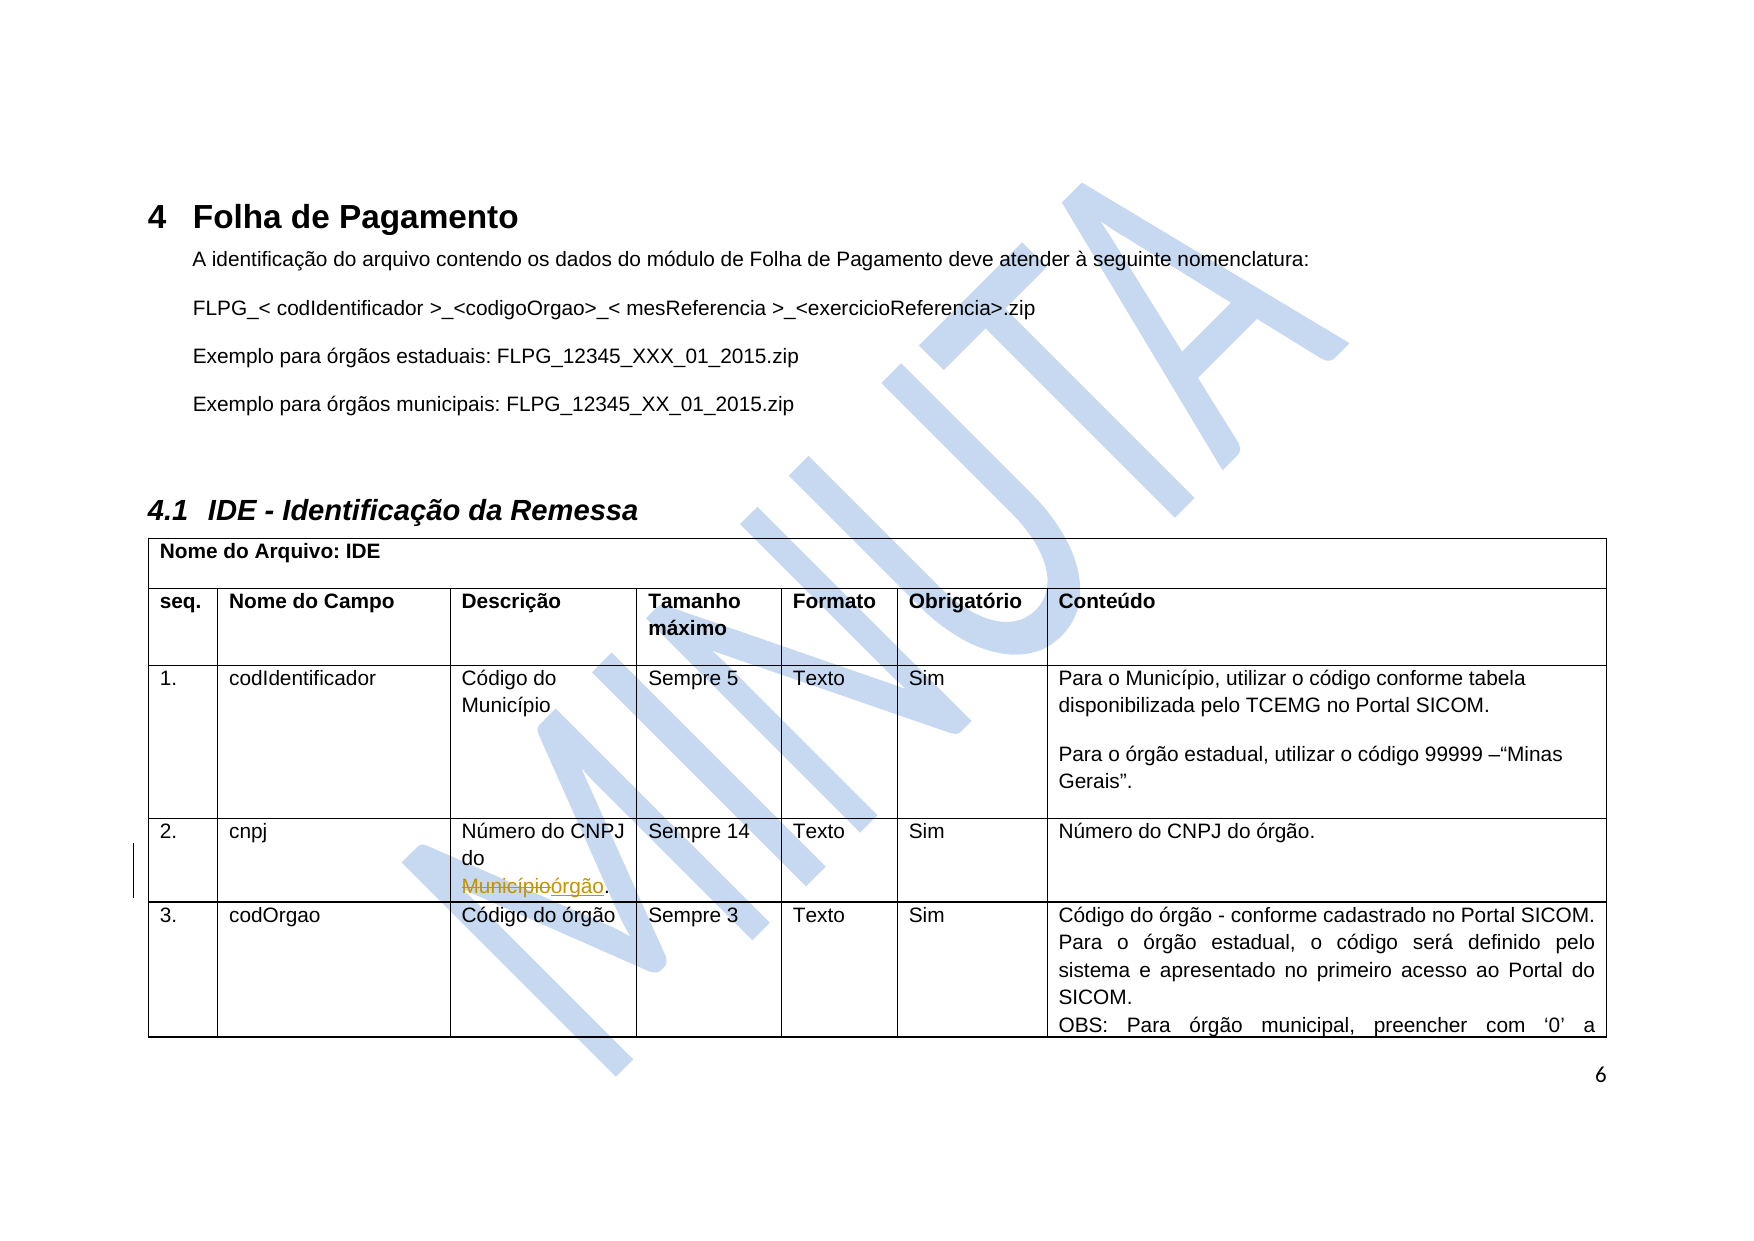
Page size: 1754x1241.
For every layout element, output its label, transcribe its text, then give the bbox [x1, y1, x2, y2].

table_cell Conteúdo [1048, 589, 1606, 664]
table_cell Descrição [451, 589, 636, 664]
table_cell seq. [149, 589, 217, 664]
text A identificação do arquivo contendo os dados do módulo de Folha de Pagamento deve atender à seguinte nomenclatura: [148, 247, 1606, 271]
table_cell Sempre 5 [637, 666, 781, 818]
table_header Nome do Arquivo: IDE [149, 539, 1606, 587]
table_cell cnpj [218, 819, 450, 901]
table_cell [149, 903, 217, 1036]
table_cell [1048, 903, 1606, 1036]
table_cell Código do órgão [451, 903, 636, 1036]
table_cell Texto [782, 819, 897, 901]
table_cell Sempre 3 [637, 903, 781, 1036]
table_cell Número do CNPJ do órgão. [1048, 819, 1606, 901]
table_cell Sim [898, 903, 1047, 1036]
table_cell Nome do Campo [218, 589, 450, 664]
table_cell Para o Município, utilizar o código conforme tabela disponibilizada pelo TCEMG no Portal SICOM. Para o órgão estadual, utilizar o código 99999 –“Minas Gerais”. [1048, 666, 1606, 818]
text Exemplo para órgãos municipais: FLPG_12345_XX_01_2015.zip [148, 392, 1606, 416]
subtitle Folha de Pagamento [148, 197, 1606, 235]
table_cell Sim [898, 666, 1047, 818]
subtitle IDE - Identificação da Remessa [148, 493, 1606, 526]
table_cell Formato [782, 589, 897, 664]
table_cell Código do Município [451, 666, 636, 818]
table_cell Texto [782, 666, 897, 818]
text FLPG_< codIdentificador >_<codigoOrgao>_< mesReferencia >_<exercicioReferencia>.zip [148, 295, 1606, 319]
table_cell Tamanho máximo [637, 589, 781, 664]
table_cell codIdentificador [218, 666, 450, 818]
table_cell Sempre 14 [637, 819, 781, 901]
table_cell Obrigatório [898, 589, 1047, 664]
table_cell codOrgao [218, 903, 450, 1036]
table_cell Número do CNPJ do . [451, 819, 636, 901]
table_cell Texto [782, 903, 897, 1036]
table_cell [149, 666, 217, 818]
table_cell Sim [898, 819, 1047, 901]
table_cell [149, 819, 217, 901]
text Exemplo para órgãos estaduais: FLPG_12345_XXX_01_2015.zip [148, 344, 1606, 368]
